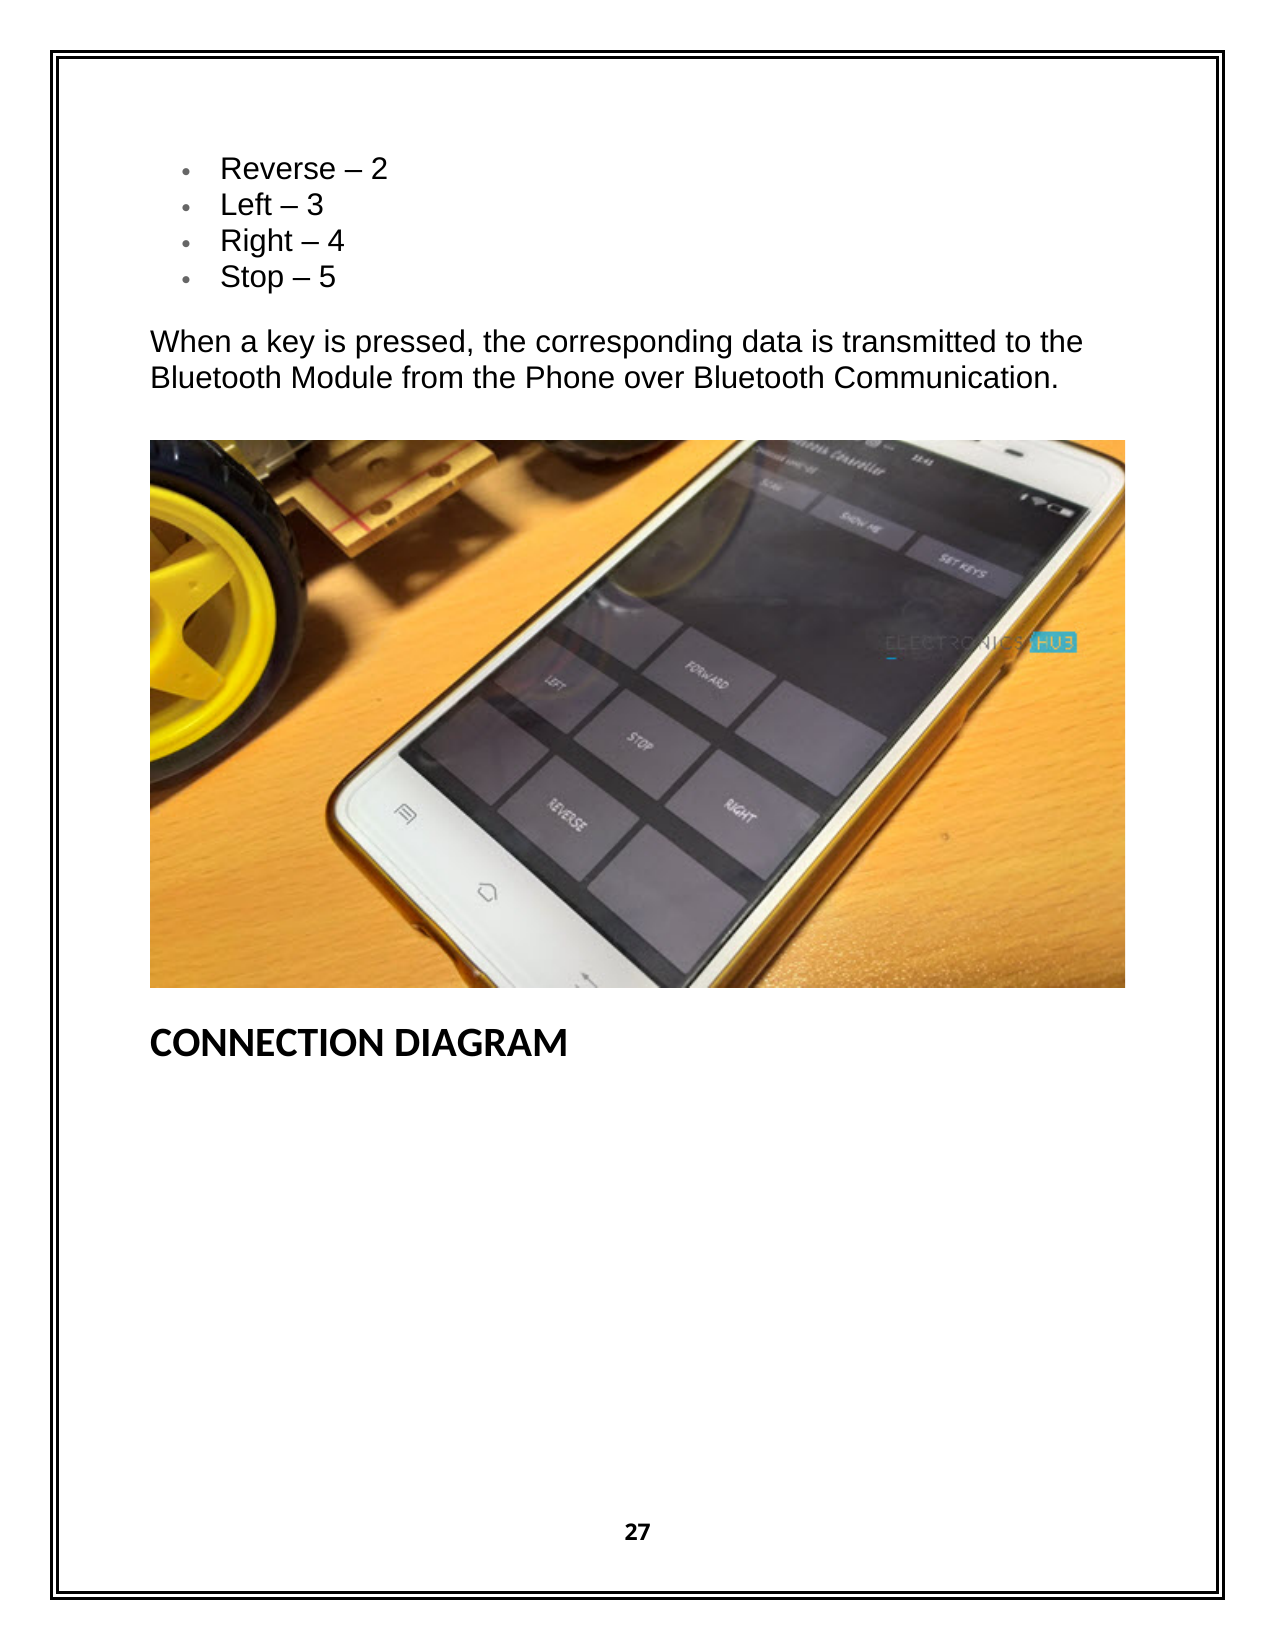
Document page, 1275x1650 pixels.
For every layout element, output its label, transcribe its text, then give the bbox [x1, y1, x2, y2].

list Left – 3 [182, 186, 1125, 222]
list Stop – 5 [182, 258, 1125, 294]
list Right – 4 [182, 222, 1125, 258]
text CONNECTION DIAGRAM [150, 1016, 1125, 1066]
text When a key is pressed, the corresponding data is transmitted to the Bluetooth Module from the Phone over Bluetooth Communication. [150, 323, 1125, 395]
picture [150, 440, 1125, 988]
list Reverse – 2 [182, 150, 1125, 186]
